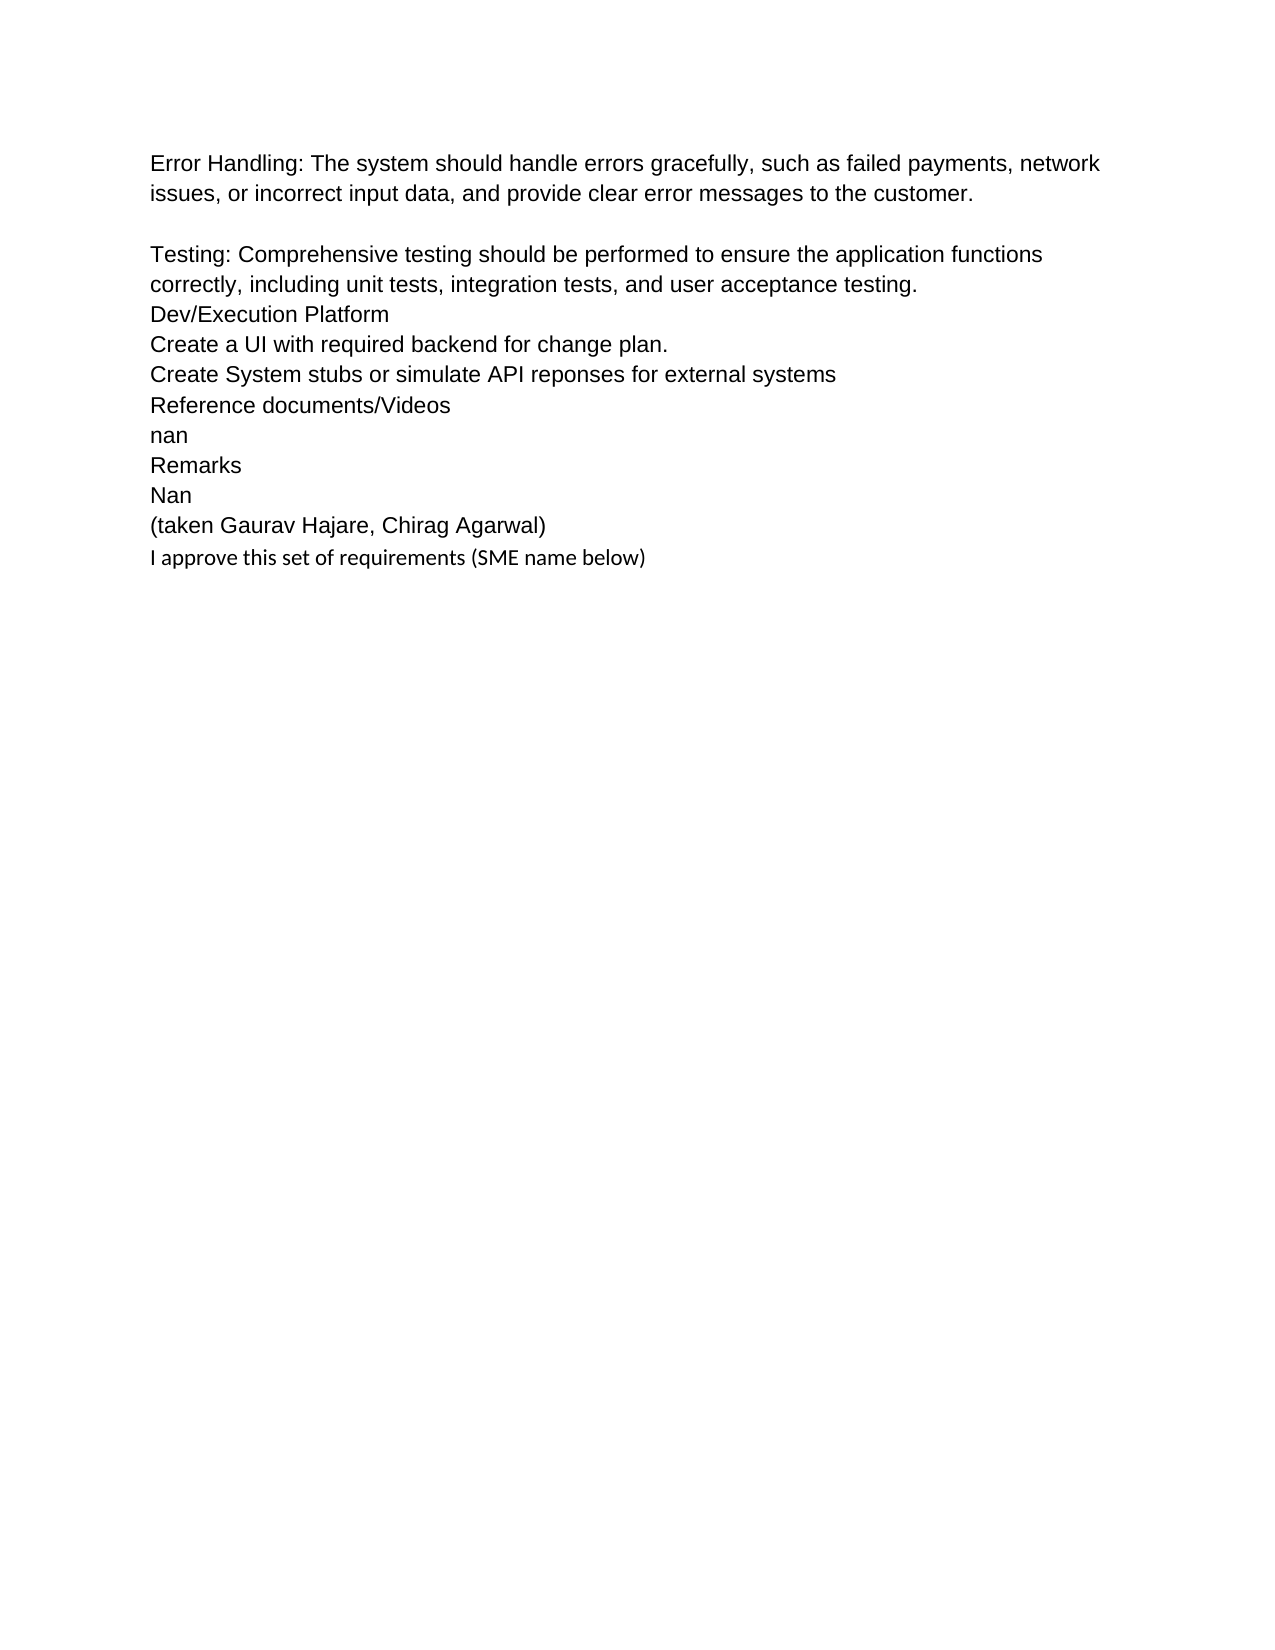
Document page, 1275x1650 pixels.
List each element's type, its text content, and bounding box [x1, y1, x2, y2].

text Dev/Execution Platform [150, 301, 1125, 327]
text Create System stubs or simulate API reponses for external systems [150, 361, 1125, 388]
text I approve this set of requirements (SME name below) [150, 543, 1125, 571]
text nan [150, 422, 1125, 448]
text Reference documents/Videos [150, 392, 1125, 418]
text Error Handling: The system should handle errors gracefully, such as failed payments, network issues, or incorrect input data, and provide clear error messages to the customer. [150, 150, 1125, 207]
text Create a UI with required backend for change plan. [150, 331, 1125, 358]
text Testing: Comprehensive testing should be performed to ensure the application functions correctly, including unit tests, integration tests, and user acceptance testing. [150, 241, 1125, 297]
text Nan [150, 482, 1125, 509]
text Remarks [150, 452, 1125, 478]
text (taken Gaurav Hajare, Chirag Agarwal) [150, 512, 1125, 539]
